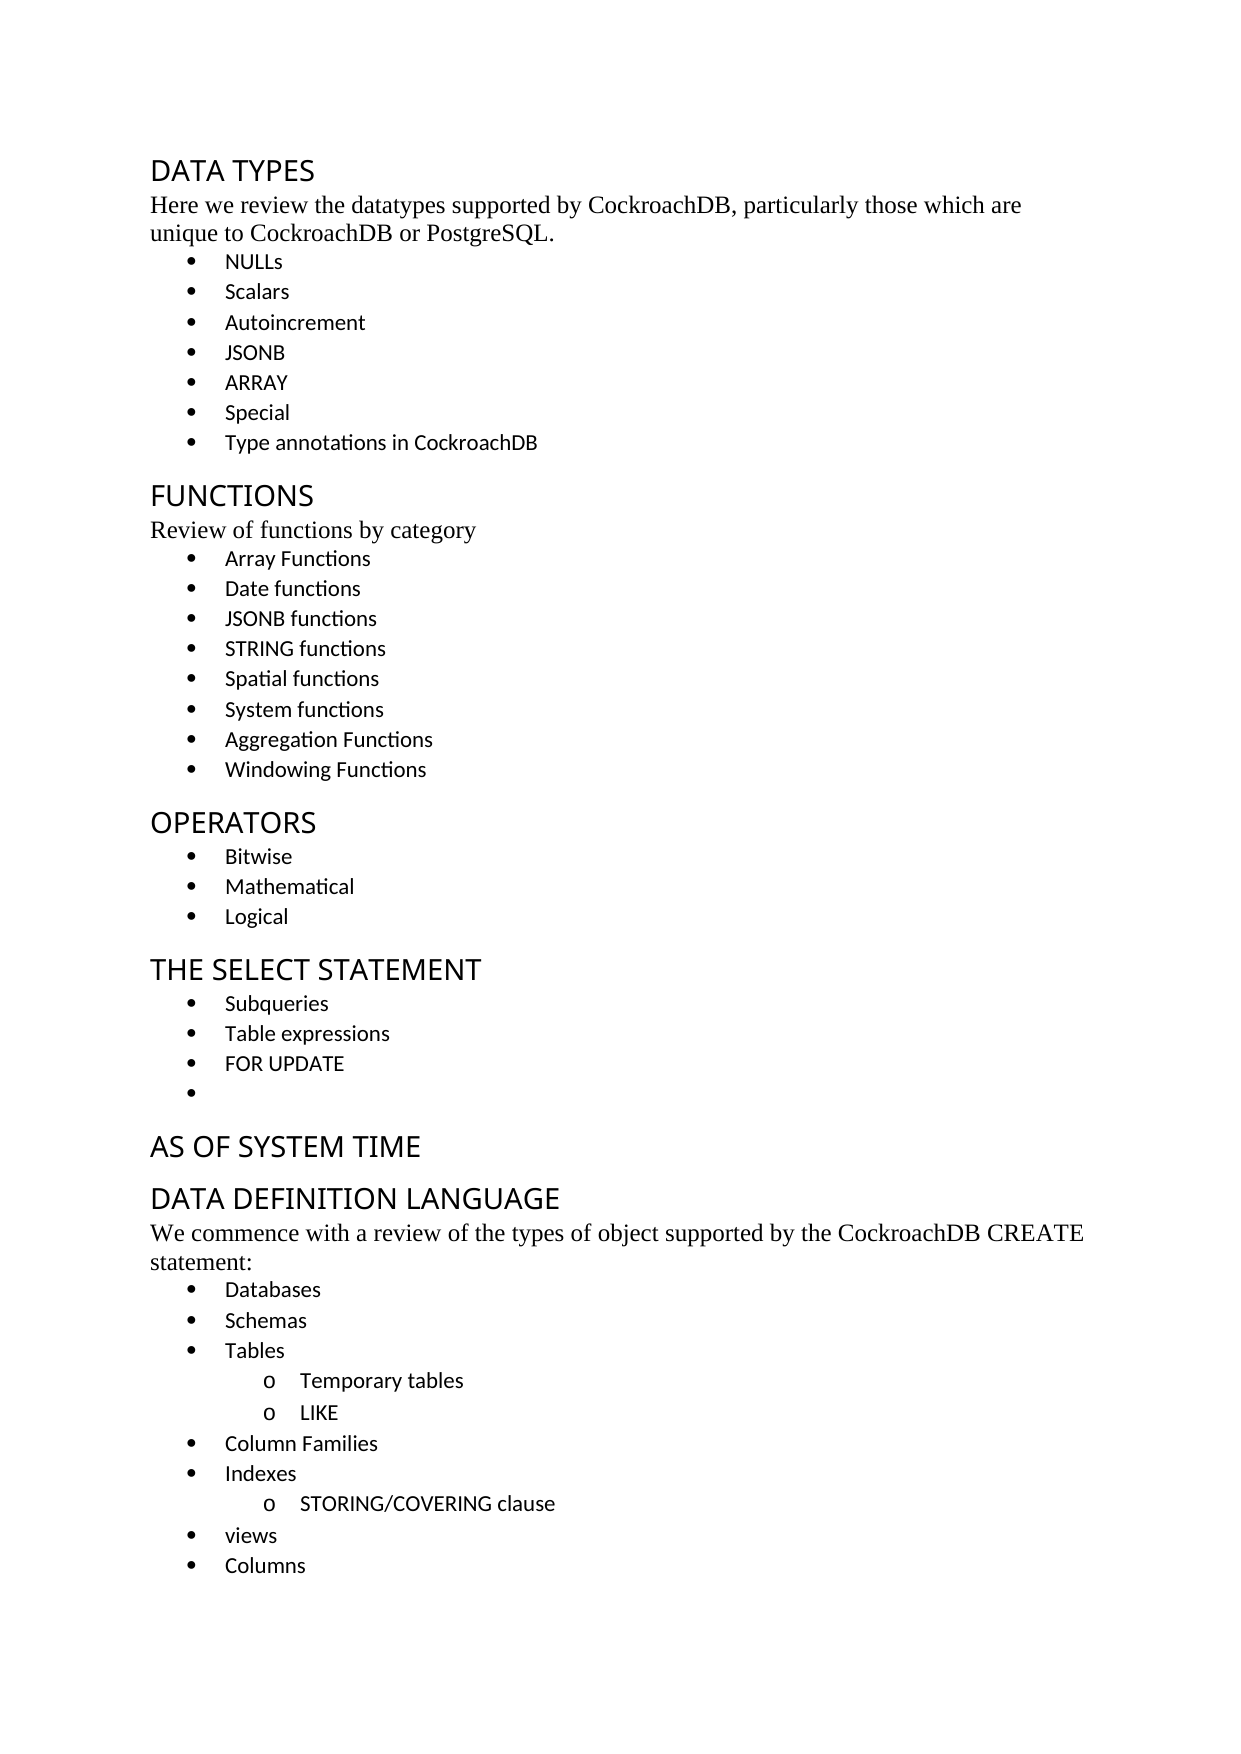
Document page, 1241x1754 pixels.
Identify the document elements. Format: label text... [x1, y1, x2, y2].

list STORING/COVERING clause [262, 1489, 1090, 1519]
list JSONB [187, 338, 1090, 366]
subtitle The SELECT statement [150, 949, 1090, 989]
subtitle Functions [150, 475, 1090, 515]
list Schemas [187, 1306, 1090, 1334]
list Autoincrement [187, 308, 1090, 336]
list LIKE [262, 1398, 1090, 1427]
subtitle Data types [150, 150, 1090, 190]
subtitle AS OF SYSTEM TIME [150, 1126, 1090, 1166]
list Scalars [187, 277, 1090, 305]
subtitle Data Definition language [150, 1178, 1090, 1218]
list System functions [187, 695, 1090, 723]
list Array Functions [187, 544, 1090, 572]
list Temporary tables [262, 1366, 1090, 1395]
list Databases [187, 1276, 1090, 1304]
list Type annotations in CockroachDB [187, 428, 1090, 456]
list Tables [187, 1336, 1090, 1364]
list STRING functions [187, 634, 1090, 662]
list Subqueries [187, 989, 1090, 1017]
list Spatial functions [187, 664, 1090, 693]
list ARRAY [187, 368, 1090, 396]
list Mathematical [187, 872, 1090, 900]
list NULLs [187, 247, 1090, 275]
list Aggregation Functions [187, 725, 1090, 753]
list Table expressions [187, 1019, 1090, 1047]
list FOR UPDATE [187, 1049, 1090, 1077]
text Here we review the datatypes supported by CockroachDB, particularly those which are unique to CockroachDB or PostgreSQL. [150, 190, 1090, 247]
text We commence with a review of the types of object supported by the CockroachDB CREATE statement: [150, 1218, 1090, 1276]
subtitle Operators [150, 802, 1090, 842]
list Columns [187, 1551, 1090, 1579]
list Column Families [187, 1429, 1090, 1457]
list JSONB functions [187, 604, 1090, 632]
list Date functions [187, 574, 1090, 602]
list Special [187, 398, 1090, 426]
list Logical [187, 902, 1090, 930]
list views [187, 1521, 1090, 1549]
list Indexes [187, 1459, 1090, 1487]
text Review of functions by category [150, 515, 1090, 544]
list Windowing Functions [187, 755, 1090, 783]
list Bitwise [187, 842, 1090, 870]
